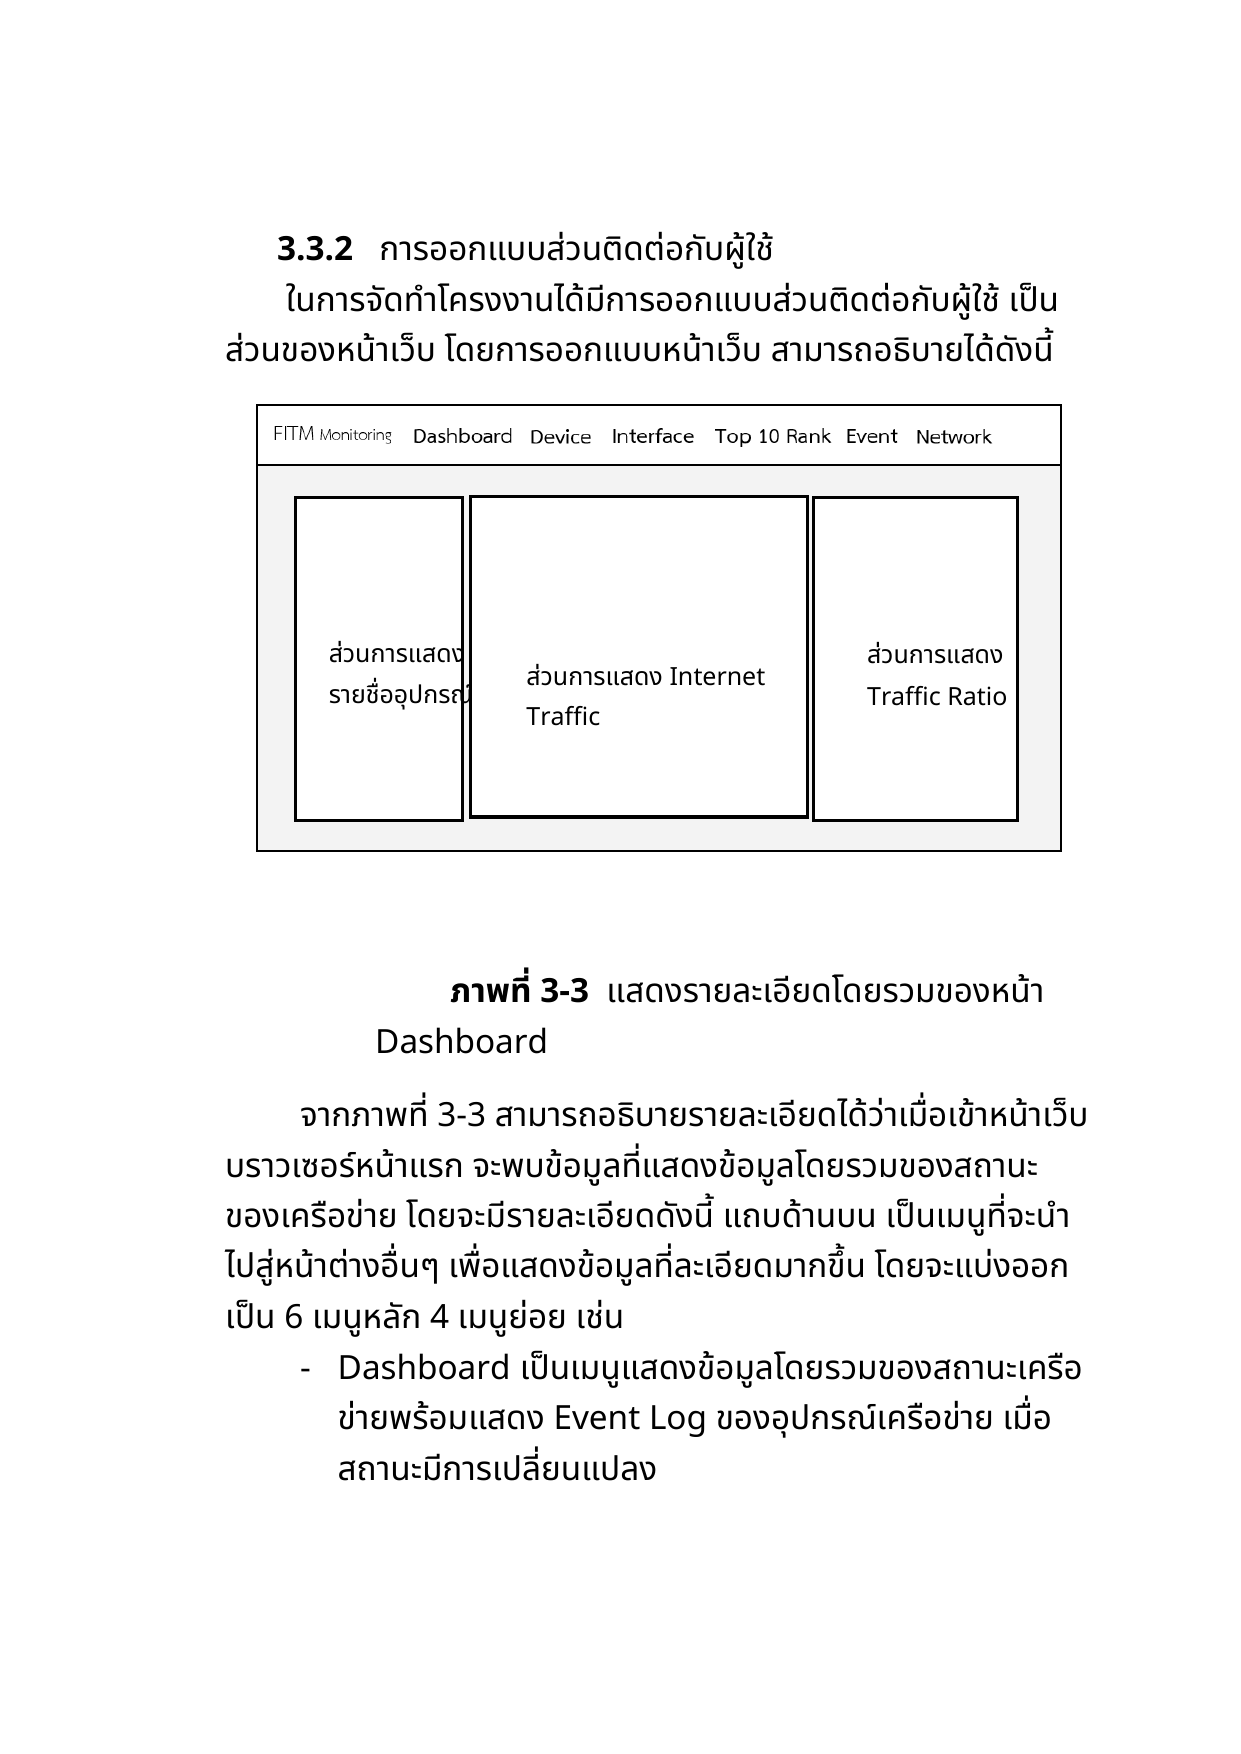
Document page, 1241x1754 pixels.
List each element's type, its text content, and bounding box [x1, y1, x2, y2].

text 3.3.2 การออกแบบส่วนติดต่อกับผู้ใช้ [225, 225, 1090, 276]
text ภาพที่ 3-3 แสดงรายละเอียดโดยรวมของหน้า Dashboard [375, 967, 1090, 1063]
list Dashboard เป็นเมนูแสดงข้อมูลโดยรวมของสถานะเครือข่ายพร้อมแสดง Event Log ของอุปกรณ์เครือข่าย เมื่อสถานะมีการเปลี่ยนแปลง [300, 1343, 1090, 1495]
picture [251, 399, 1064, 856]
text จากภาพที่ 3-3 สามารถอธิบายรายละเอียดได้ว่าเมื่อเข้าหน้าเว็บบราวเซอร์หน้าแรก จะพบข้อมูลที่แสดงข้อมูลโดยรวมของสถานะของเครือข่าย โดยจะมีรายละเอียดดังนี้ แถบด้านบน เป็นเมนูที่จะนำไปสู่หน้าต่างอื่นๆ เพื่อแสดงข้อมูลที่ละเอียดมากขึ้น โดยจะแบ่งออกเป็น 6 เมนูหลัก 4 เมนูย่อย เช่น [225, 1091, 1090, 1343]
text ในการจัดทำโครงงานได้มีการออกแบบส่วนติดต่อกับผู้ใช้ เป็นส่วนของหน้าเว็บ โดยการออกแบบหน้าเว็บ สามารถอธิบายได้ดังนี้ [225, 276, 1090, 376]
